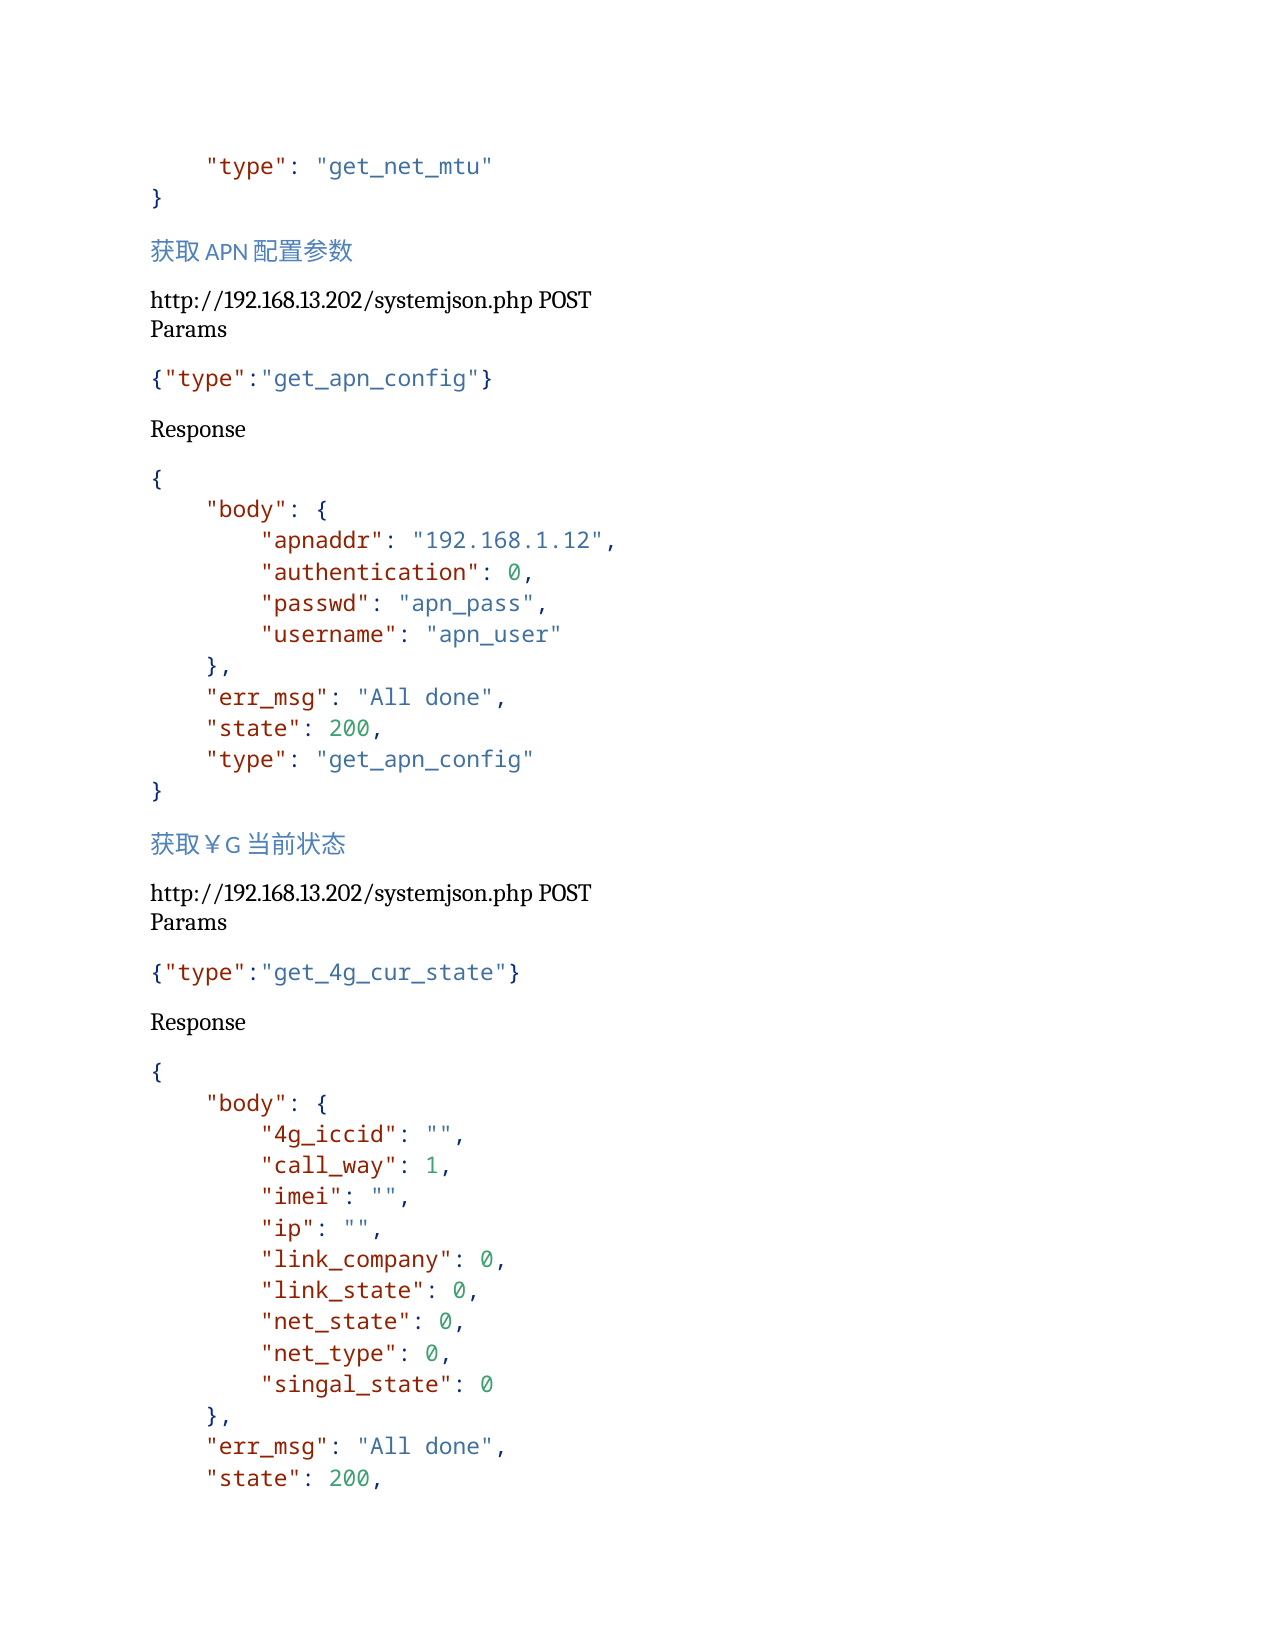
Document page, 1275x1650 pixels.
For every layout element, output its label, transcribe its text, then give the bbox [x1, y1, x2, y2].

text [150, 150, 1125, 212]
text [150, 1055, 1125, 1493]
text {"type":"get_apn_config"} [150, 362, 1125, 394]
text Response [150, 414, 1125, 443]
subtitle 获取￥G当前状态 [150, 827, 1125, 861]
text { "body": { "apnaddr": "192.168.1.12", "authentication": 0, "passwd": "apn_pass", "username": "apn_user" }, "err_msg": "All done", "state": 200, "type": "get_apn_config" } [150, 462, 1125, 806]
subtitle 获取APN配置参数 [150, 233, 1125, 267]
text http://192.168.13.202/systemjson.php POST Params [150, 879, 1125, 937]
text {"type":"get_4g_cur_state"} [150, 956, 1125, 987]
text Response [150, 1008, 1125, 1036]
text http://192.168.13.202/systemjson.php POST Params [150, 286, 1125, 344]
